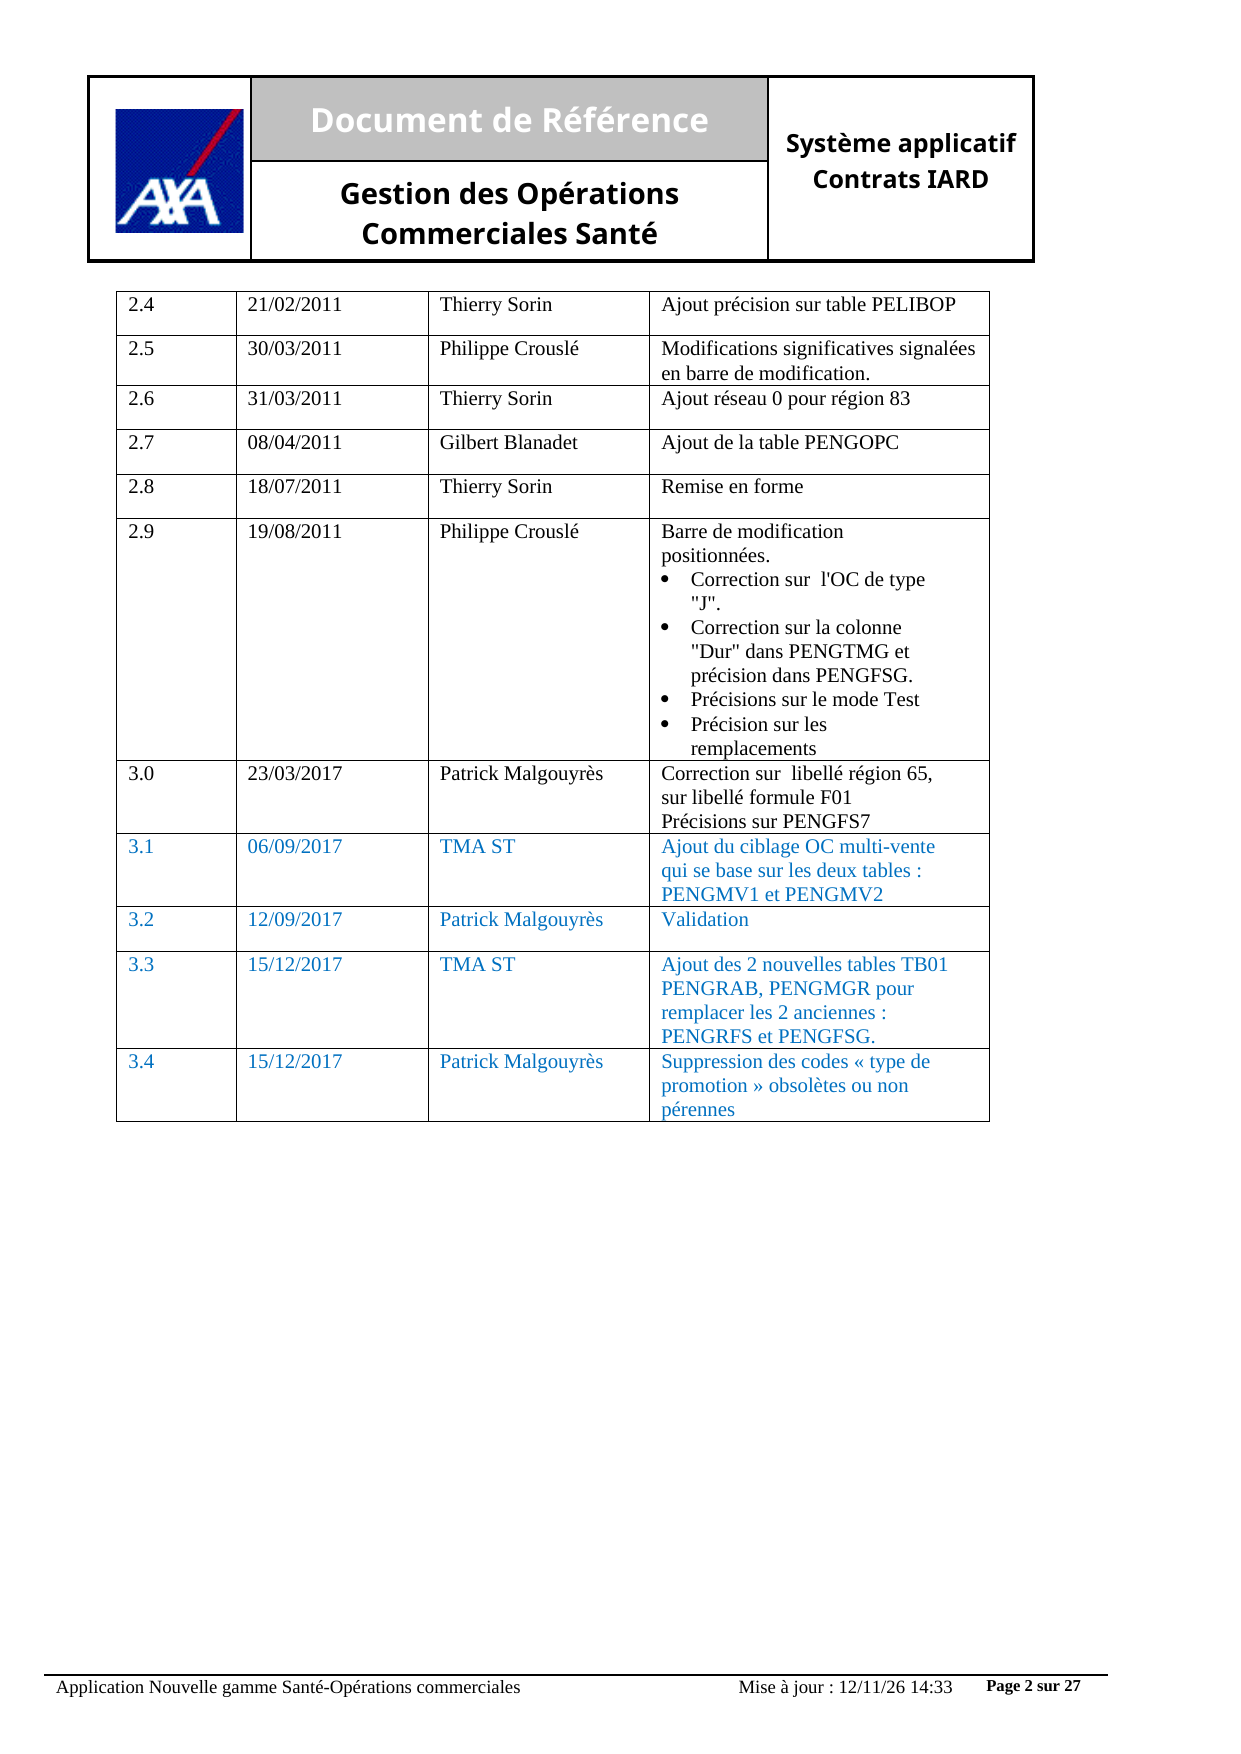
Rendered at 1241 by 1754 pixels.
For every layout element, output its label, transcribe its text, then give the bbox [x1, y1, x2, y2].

table_cell 3.1 [117, 834, 236, 906]
table_cell 31/03/2011 [237, 386, 428, 429]
table_cell Thierry Sorin [429, 292, 649, 335]
table_cell Modifications significatives signalées en barre de modification. [650, 336, 989, 384]
table_cell Patrick Malgouyrès [429, 907, 649, 951]
table_cell 2.5 [117, 336, 236, 384]
table_cell Ajout précision sur table PELIBOP [650, 292, 989, 335]
table_cell Philippe Crouslé [429, 519, 649, 759]
picture [102, 109, 250, 233]
table_cell Ajout de la table PENGOPC [650, 430, 989, 473]
table_cell Ajout du ciblage OC multi-vente qui se base sur les deux tables : PENGMV1 et PENGMV2 [650, 834, 989, 906]
table_cell 19/08/2011 [237, 519, 428, 759]
table_cell 3.2 [117, 907, 236, 951]
table_cell 21/02/2011 [237, 292, 428, 335]
table_cell 2.8 [117, 475, 236, 518]
table_cell 06/09/2017 [237, 834, 428, 906]
table_cell Thierry Sorin [429, 386, 649, 429]
table_cell Patrick Malgouyrès [429, 1049, 649, 1121]
table_cell Correction sur libellé région 65, sur libellé formule F01 Précisions sur PENGFS7 [650, 761, 989, 833]
table_cell Philippe Crouslé [429, 336, 649, 384]
table_cell TMA ST [429, 952, 649, 1048]
table_cell Patrick Malgouyrès [429, 761, 649, 833]
table_cell 2.4 [117, 292, 236, 335]
table_cell 15/12/2017 [237, 1049, 428, 1121]
table_cell 15/12/2017 [237, 952, 428, 1048]
table_cell 30/03/2011 [237, 336, 428, 384]
table_cell Barre de modification positionnées. Correction sur l'OC de type "J". Correction sur la colonne "Dur" dans PENGTMG et précision dans PENGFSG. Précisions sur le mode Test Précision sur les remplacements [650, 519, 989, 759]
table_cell 18/07/2011 [237, 475, 428, 518]
table_cell Suppression des codes « type de promotion » obsolètes ou non pérennes [650, 1049, 989, 1121]
table_cell Ajout des 2 nouvelles tables TB01 PENGRAB, PENGMGR pour remplacer les 2 anciennes : PENGRFS et PENGFSG. [650, 952, 989, 1048]
table_cell 2.9 [117, 519, 236, 759]
table_cell 12/09/2017 [237, 907, 428, 951]
table_cell 3.4 [117, 1049, 236, 1121]
table_cell 3.3 [117, 952, 236, 1048]
table_cell Thierry Sorin [429, 475, 649, 518]
table_cell 3.0 [117, 761, 236, 833]
table_cell TMA ST [429, 834, 649, 906]
table_cell 23/03/2017 [237, 761, 428, 833]
table_cell 08/04/2011 [237, 430, 428, 473]
table_cell 2.6 [117, 386, 236, 429]
table_cell 2.7 [117, 430, 236, 473]
table_cell Gilbert Blanadet [429, 430, 649, 473]
table_cell Remise en forme [650, 475, 989, 518]
table_cell Validation [650, 907, 989, 951]
table_cell Ajout réseau 0 pour région 83 [650, 386, 989, 429]
